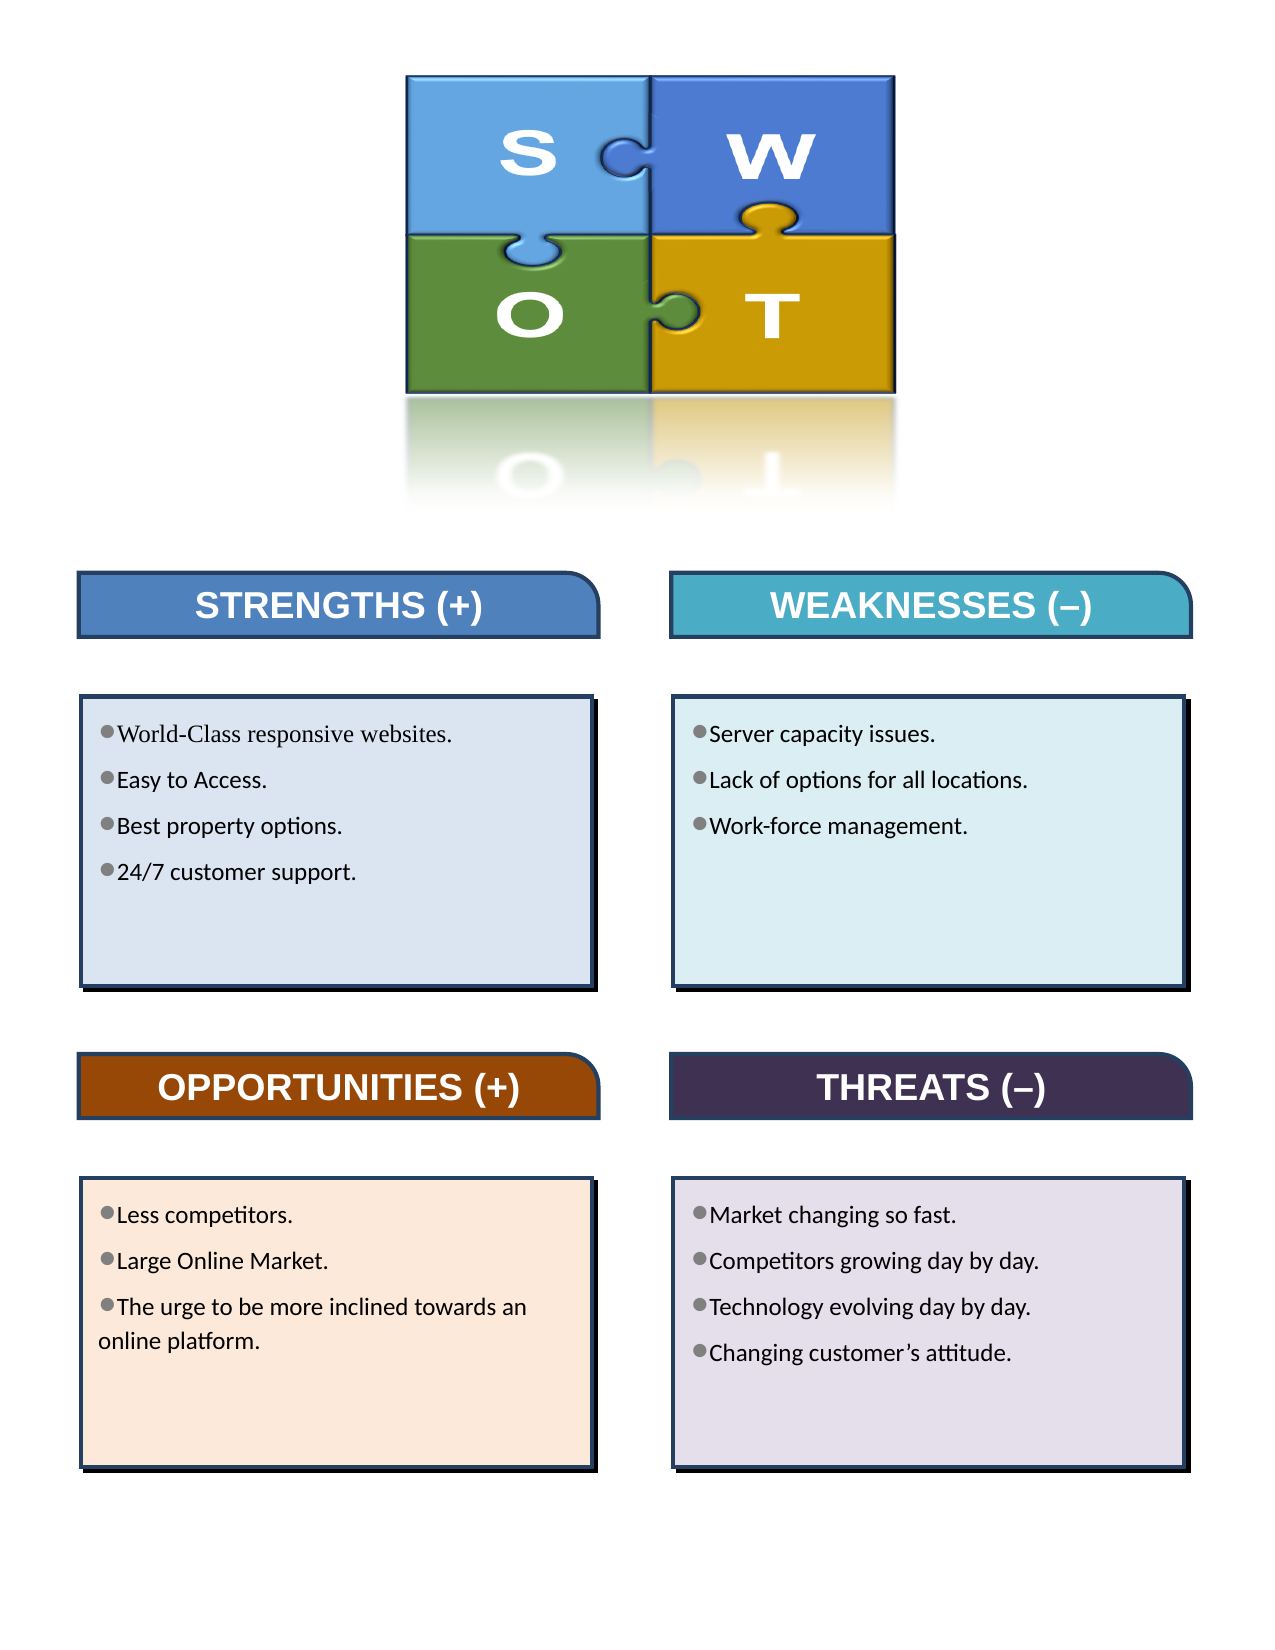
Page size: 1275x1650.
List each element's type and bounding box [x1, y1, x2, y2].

picture [398, 75, 903, 719]
